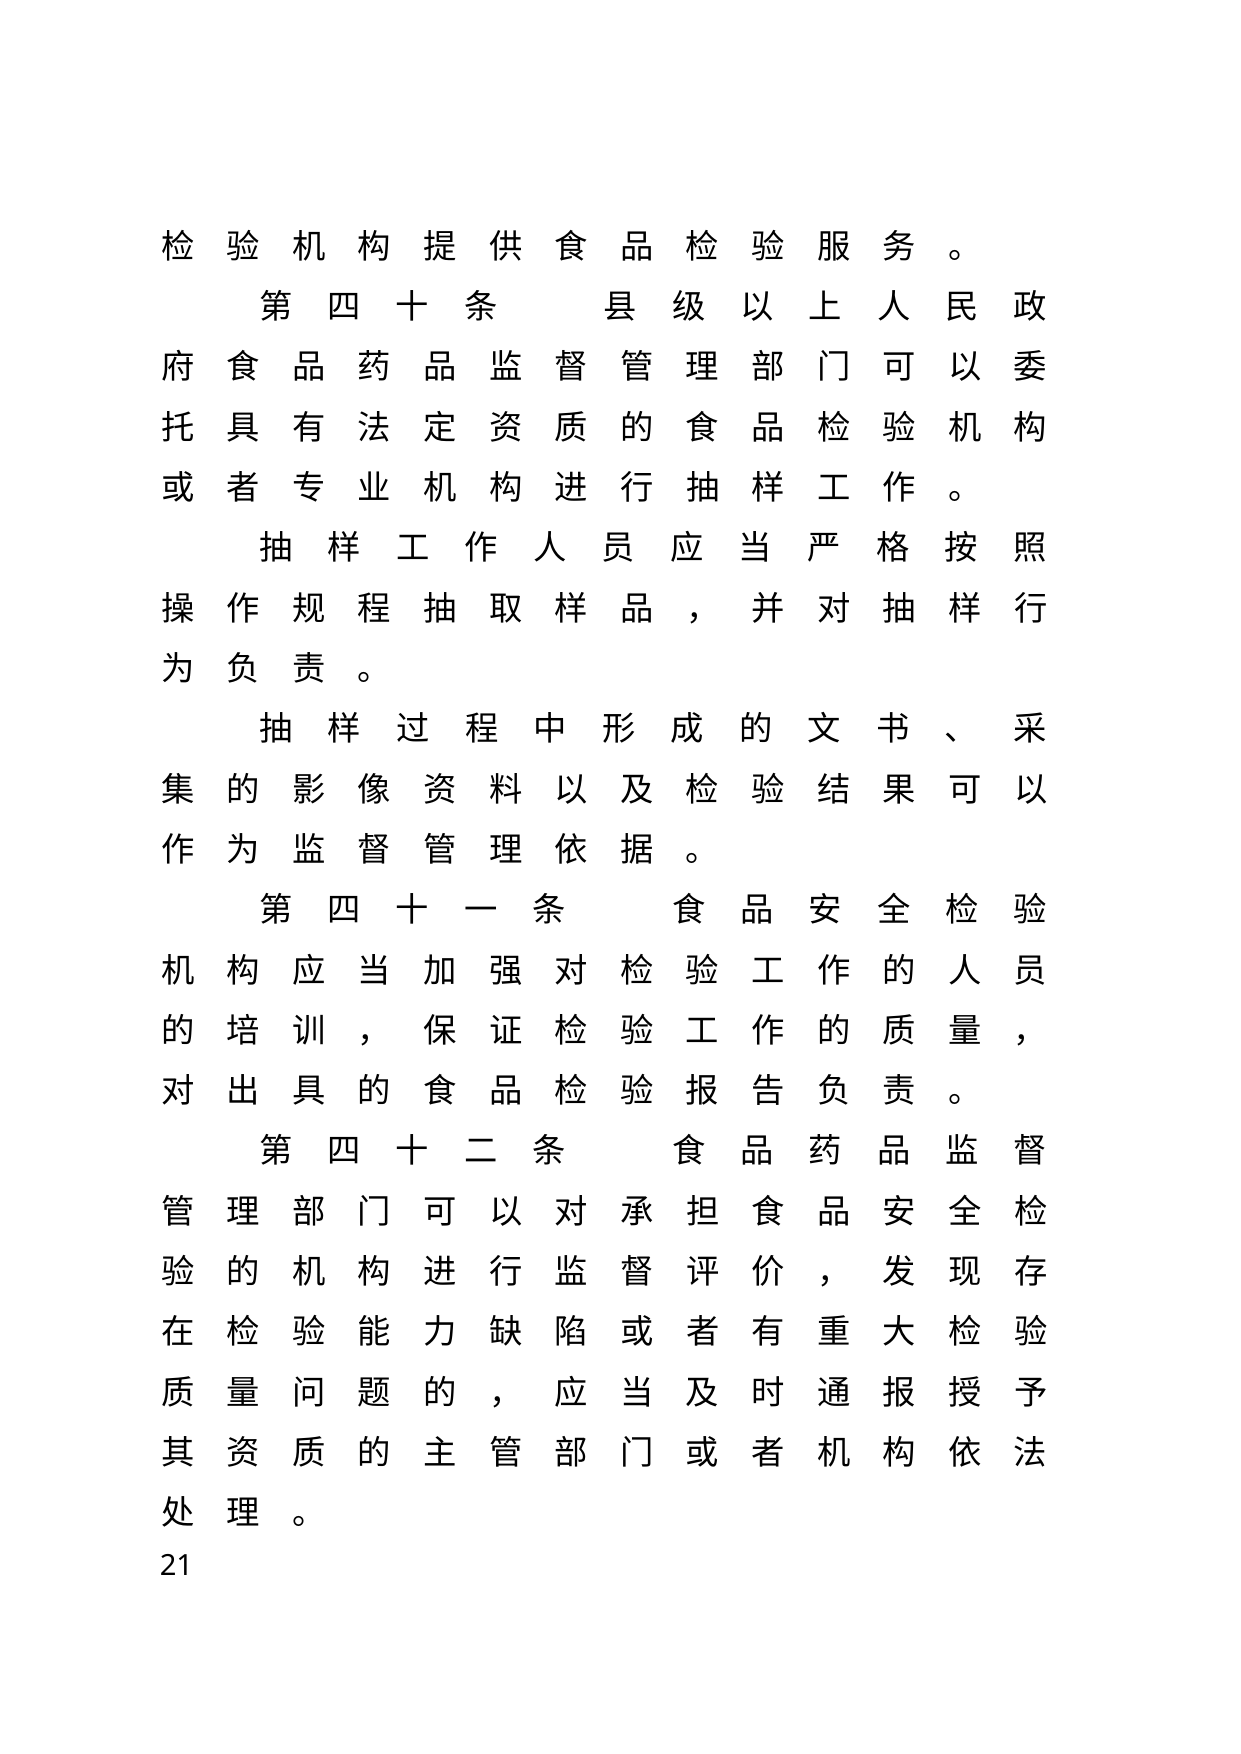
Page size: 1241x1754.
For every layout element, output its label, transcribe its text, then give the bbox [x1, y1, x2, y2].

text 抽样过程中形成的文书、采集的影像资料以及检验结果可以作为监督管理依据。 [161, 696, 1079, 877]
text 第四十一条 食品安全检验机构应当加强对检验工作的人员的培训，保证检验工作的质量，对出具的食品检验报告负责。 [161, 877, 1079, 1118]
text 抽样工作人员应当严格按照操作规程抽取样品，并对抽样行为负责。 [161, 515, 1079, 696]
text 第四十条 县级以上人民政府食品药品监督管理部门可以委托具有法定资质的食品检验机构或者专业机构进行抽样工作。 [161, 274, 1079, 515]
text 第四十二条 食品药品监督管理部门可以对承担食品安全检验的机构进行监督评价，发现存在检验能力缺陷或者有重大检验质量问题的，应当及时通报授予其资质的主管部门或者机构依法处理。 [161, 1118, 1079, 1540]
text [161, 213, 1079, 274]
